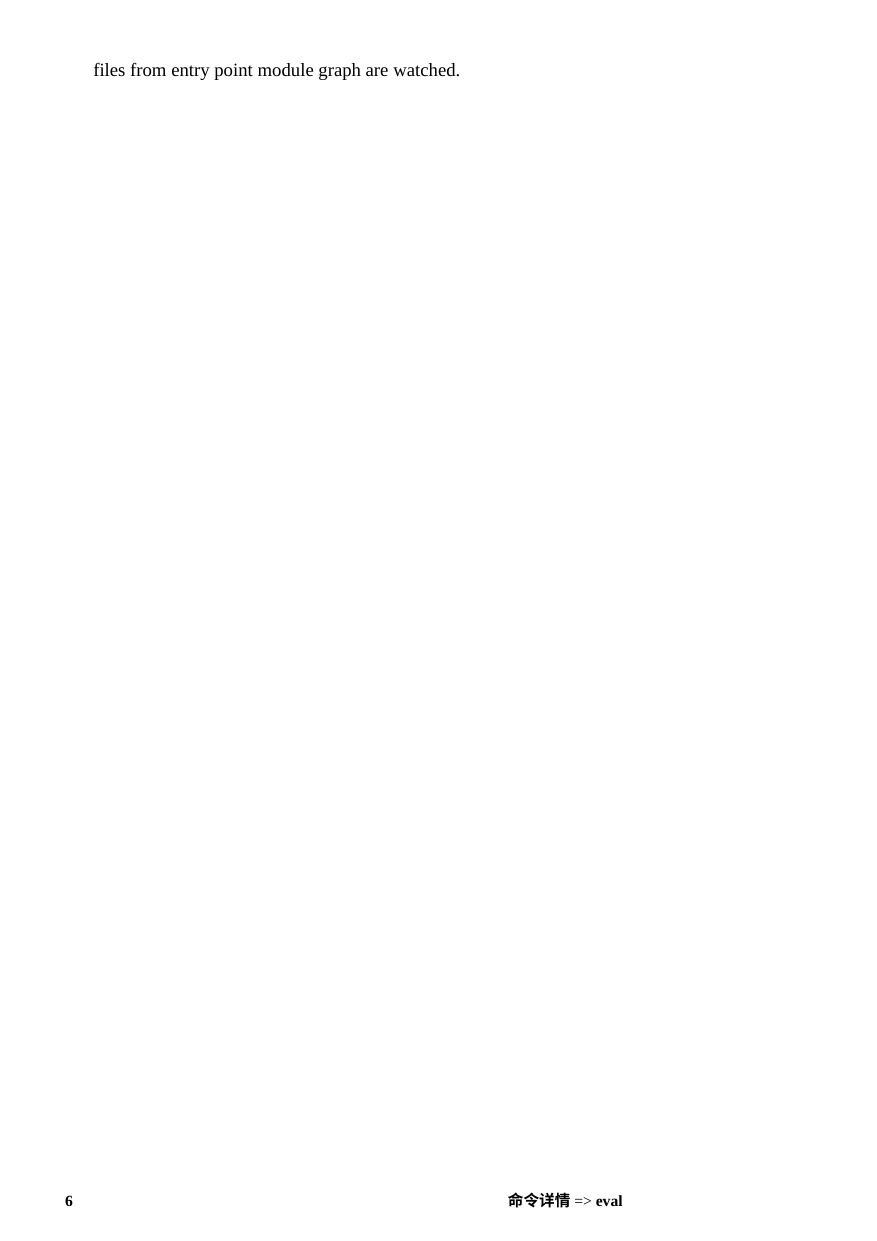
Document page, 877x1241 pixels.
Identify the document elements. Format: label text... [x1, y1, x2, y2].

text files from entry point module graph are watched. [65, 59, 859, 81]
